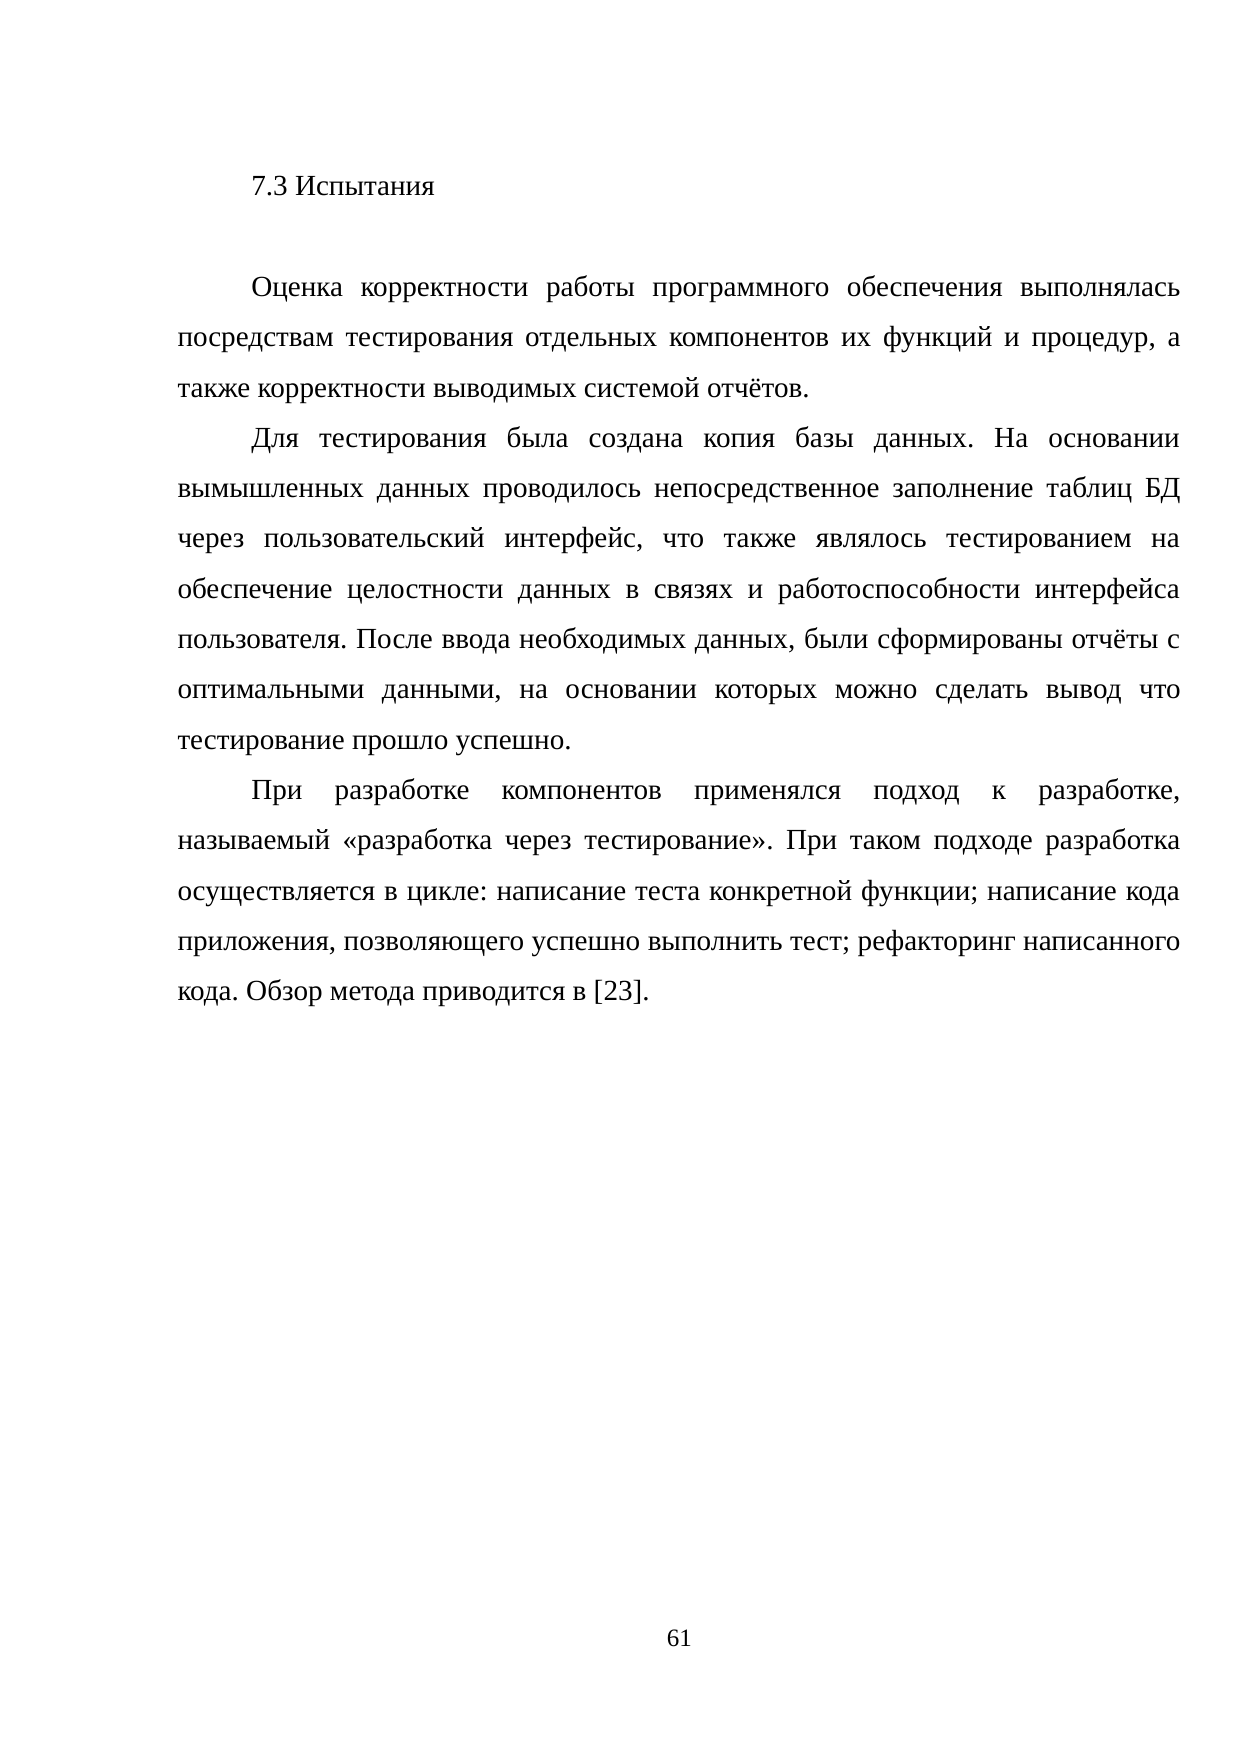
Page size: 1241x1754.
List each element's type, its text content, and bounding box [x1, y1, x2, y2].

text При разработке компонентов применялся подход к разработке, называемый «разработка через тестирование». При таком подходе разработка осуществляется в цикле: написание теста конкретной функции; написание кода приложения, позволяющего успешно выполнить тест; рефакторинг написанного кода. Обзор метода приводится в [23]. [177, 772, 1181, 1007]
text Оценка корректности работы программного обеспечения выполнялась посредствам тестирования отдельных компонентов их функций и процедур, а также корректности выводимых системой отчётов. [177, 269, 1181, 403]
list 7.3 Испытания [251, 168, 1181, 202]
text Для тестирования была создана копия базы данных. На основании вымышленных данных проводилось непосредственное заполнение таблиц БД через пользовательский интерфейс, что также являлось тестированием на обеспечение целостности данных в связях и работоспособности интерфейса пользователя. После ввода необходимых данных, были сформированы отчёты с оптимальными данными, на основании которых можно сделать вывод что тестирование прошло успешно. [177, 420, 1181, 755]
